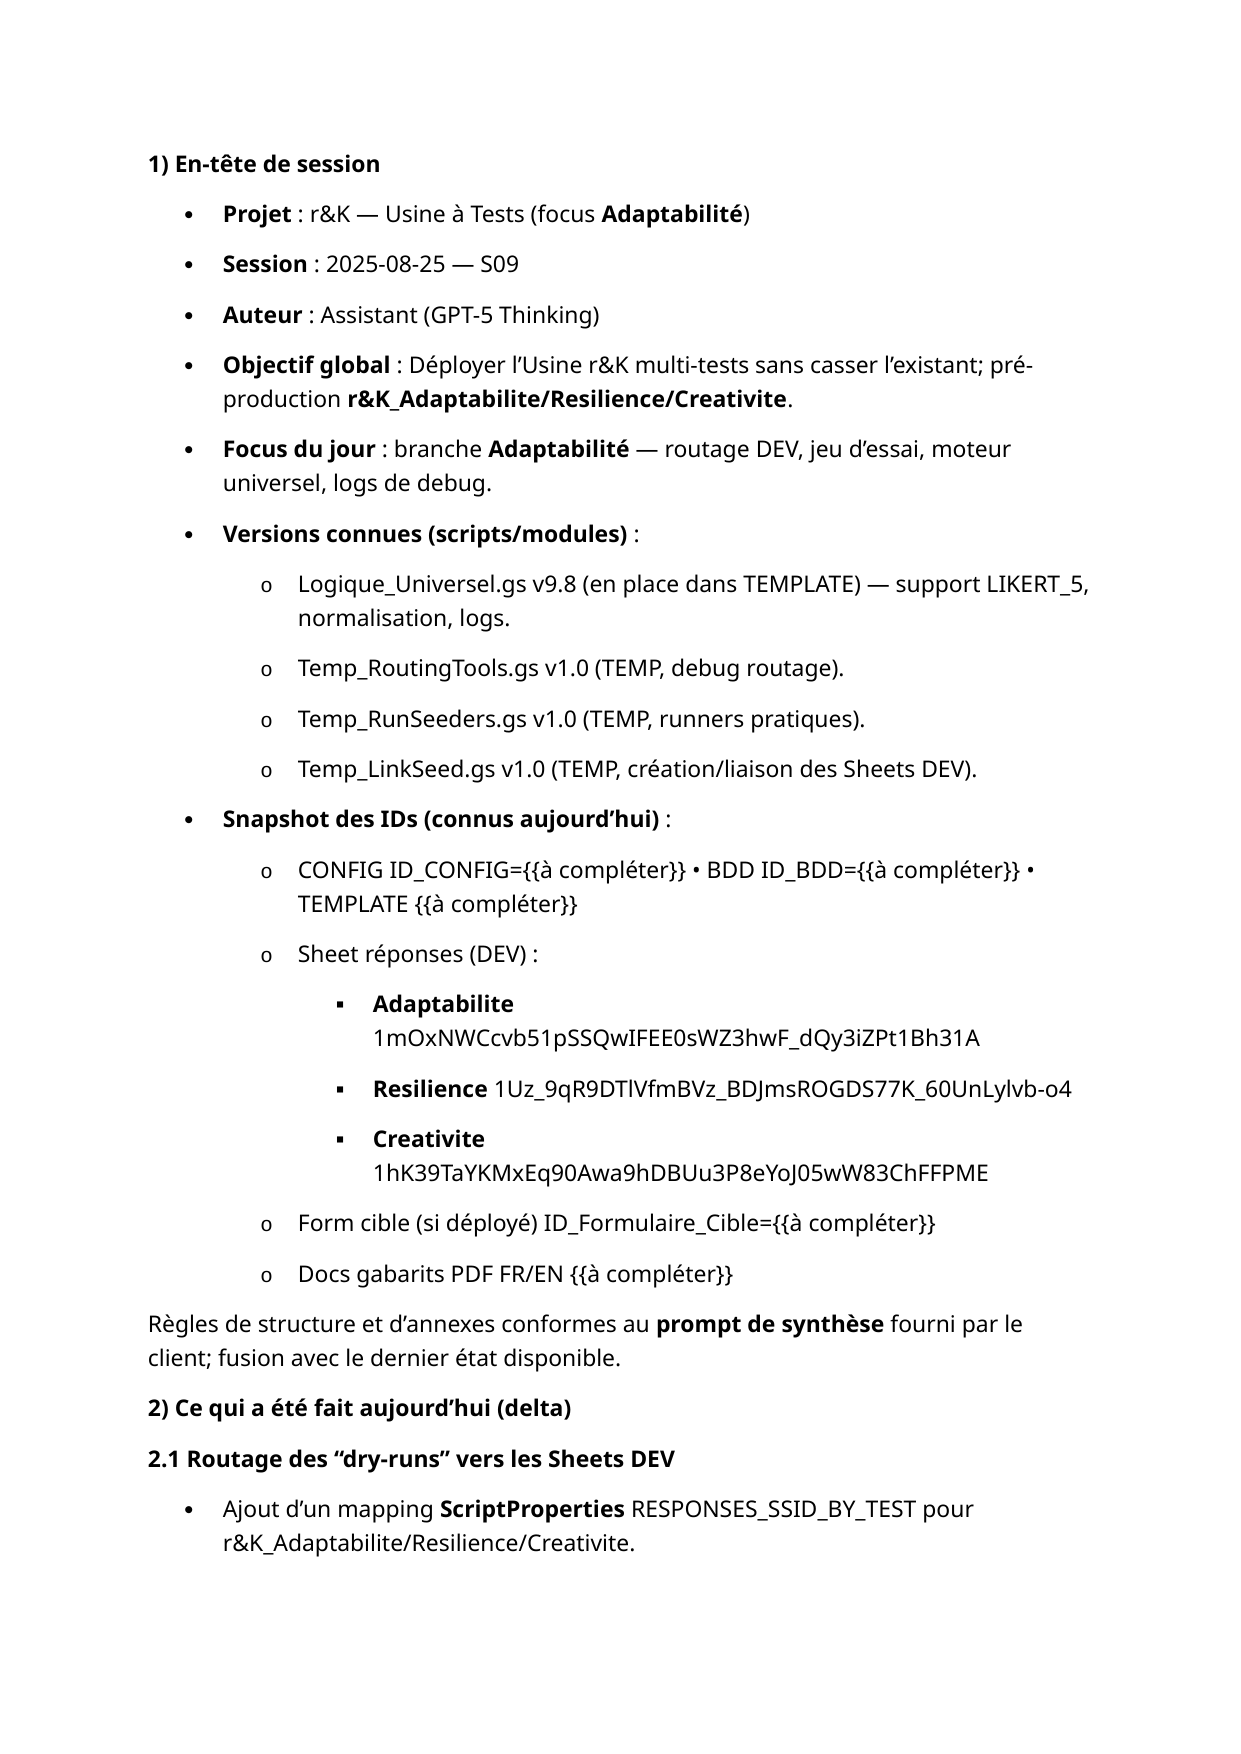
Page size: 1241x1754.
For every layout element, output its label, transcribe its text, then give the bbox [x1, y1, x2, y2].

list Docs gabarits PDF FR/EN {{à compléter}} [260, 1258, 1093, 1289]
list Logique_Universel.gs v9.8 (en place dans TEMPLATE) — support LIKERT_5, normalisation, logs. [260, 568, 1093, 633]
list Sheet réponses (DEV) : [260, 938, 1093, 969]
text 2.1 Routage des “dry-runs” vers les Sheets DEV [148, 1443, 1093, 1474]
list Snapshot des IDs (connus aujourd’hui) : [185, 803, 1093, 835]
list Ajout d’un mapping ScriptProperties RESPONSES_SSID_BY_TEST pour r&K_Adaptabilite/Resilience/Creativite. [185, 1493, 1093, 1558]
list Temp_RoutingTools.gs v1.0 (TEMP, debug routage). [260, 652, 1093, 683]
list Resilience 1Uz_9qR9DTlVfmBVz_BDJmsROGDS77K_60UnLylvb-o4 [335, 1073, 1093, 1104]
list Focus du jour : branche Adaptabilité — routage DEV, jeu d’essai, moteur universel, logs de debug. [185, 433, 1093, 498]
list CONFIG ID_CONFIG={{à compléter}} • BDD ID_BDD={{à compléter}} • TEMPLATE {{à compléter}} [260, 854, 1093, 919]
list Projet : r&K — Usine à Tests (focus Adaptabilité) [185, 198, 1093, 229]
list Adaptabilite 1mOxNWCcvb51pSSQwIFEE0sWZ3hwF_dQy3iZPt1Bh31A [335, 988, 1093, 1053]
list Form cible (si déployé) ID_Formulaire_Cible={{à compléter}} [260, 1207, 1093, 1238]
list Creativite 1hK39TaYKMxEq90Awa9hDBUu3P8eYoJ05wW83ChFFPME [335, 1123, 1093, 1188]
list Versions connues (scripts/modules) : [185, 518, 1093, 549]
list Temp_LinkSeed.gs v1.0 (TEMP, création/liaison des Sheets DEV). [260, 753, 1093, 784]
list Objectif global : Déployer l’Usine r&K multi-tests sans casser l’existant; pré-production r&K_Adaptabilite/Resilience/Creativite. [185, 349, 1093, 414]
list Temp_RunSeeders.gs v1.0 (TEMP, runners pratiques). [260, 703, 1093, 734]
list Session : 2025-08-25 — S09 [185, 248, 1093, 280]
text 1) En-tête de session [148, 148, 1093, 179]
list Auteur : Assistant (GPT-5 Thinking) [185, 299, 1093, 330]
text Règles de structure et d’annexes conformes au prompt de synthèse fourni par le client; fusion avec le dernier état disponible. [148, 1308, 1093, 1373]
text 2) Ce qui a été fait aujourd’hui (delta) [148, 1392, 1093, 1423]
